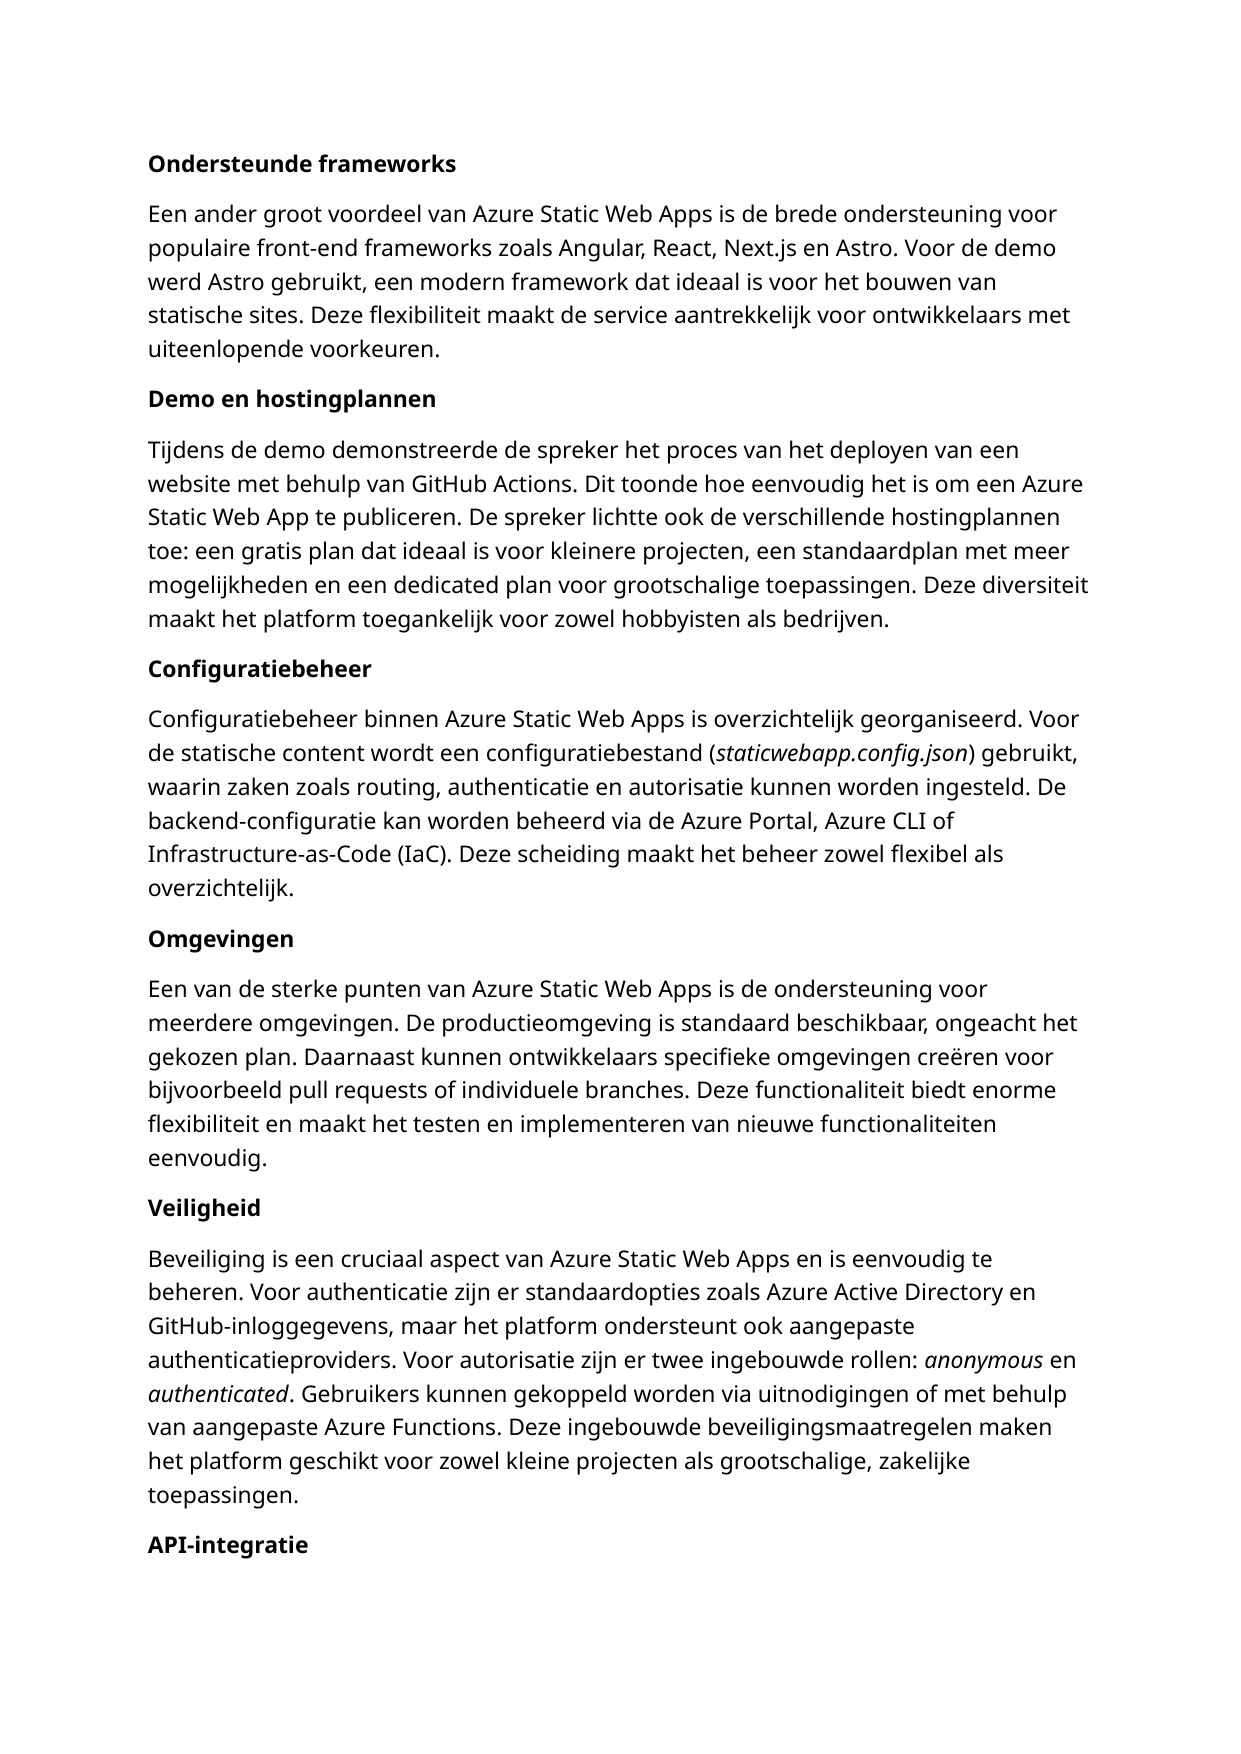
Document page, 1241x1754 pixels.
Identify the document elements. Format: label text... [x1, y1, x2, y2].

text Configuratiebeheer binnen Azure Static Web Apps is overzichtelijk georganiseerd. Voor de statische content wordt een configuratiebestand (staticwebapp.config.json) gebruikt, waarin zaken zoals routing, authenticatie en autorisatie kunnen worden ingesteld. De backend-configuratie kan worden beheerd via de Azure Portal, Azure CLI of Infrastructure-as-Code (IaC). Deze scheiding maakt het beheer zowel flexibel als overzichtelijk. [148, 703, 1093, 903]
text Veiligheid [148, 1192, 1093, 1223]
text Een van de sterke punten van Azure Static Web Apps is de ondersteuning voor meerdere omgevingen. De productieomgeving is standaard beschikbaar, ongeacht het gekozen plan. Daarnaast kunnen ontwikkelaars specifieke omgevingen creëren voor bijvoorbeeld pull requests of individuele branches. Deze functionaliteit biedt enorme flexibiliteit en maakt het testen en implementeren van nieuwe functionaliteiten eenvoudig. [148, 973, 1093, 1173]
text Een ander groot voordeel van Azure Static Web Apps is de brede ondersteuning voor populaire front-end frameworks zoals Angular, React, Next.js en Astro. Voor de demo werd Astro gebruikt, een modern framework dat ideaal is voor het bouwen van statische sites. Deze flexibiliteit maakt de service aantrekkelijk voor ontwikkelaars met uiteenlopende voorkeuren. [148, 198, 1093, 364]
text Ondersteunde frameworks [148, 148, 1093, 179]
text Beveiliging is een cruciaal aspect van Azure Static Web Apps en is eenvoudig te beheren. Voor authenticatie zijn er standaardopties zoals Azure Active Directory en GitHub-inloggegevens, maar het platform ondersteunt ook aangepaste authenticatieproviders. Voor autorisatie zijn er twee ingebouwde rollen: anonymous en authenticated. Gebruikers kunnen gekoppeld worden via uitnodigingen of met behulp van aangepaste Azure Functions. Deze ingebouwde beveiligingsmaatregelen maken het platform geschikt voor zowel kleine projecten als grootschalige, zakelijke toepassingen. [148, 1243, 1093, 1510]
text Tijdens de demo demonstreerde de spreker het proces van het deployen van een website met behulp van GitHub Actions. Dit toonde hoe eenvoudig het is om een Azure Static Web App te publiceren. De spreker lichtte ook de verschillende hostingplannen toe: een gratis plan dat ideaal is voor kleinere projecten, een standaardplan met meer mogelijkheden en een dedicated plan voor grootschalige toepassingen. Deze diversiteit maakt het platform toegankelijk voor zowel hobbyisten als bedrijven. [148, 434, 1093, 634]
text API-integratie [148, 1529, 1093, 1561]
text Demo en hostingplannen [148, 383, 1093, 415]
text Configuratiebeheer [148, 653, 1093, 684]
text Omgevingen [148, 923, 1093, 954]
